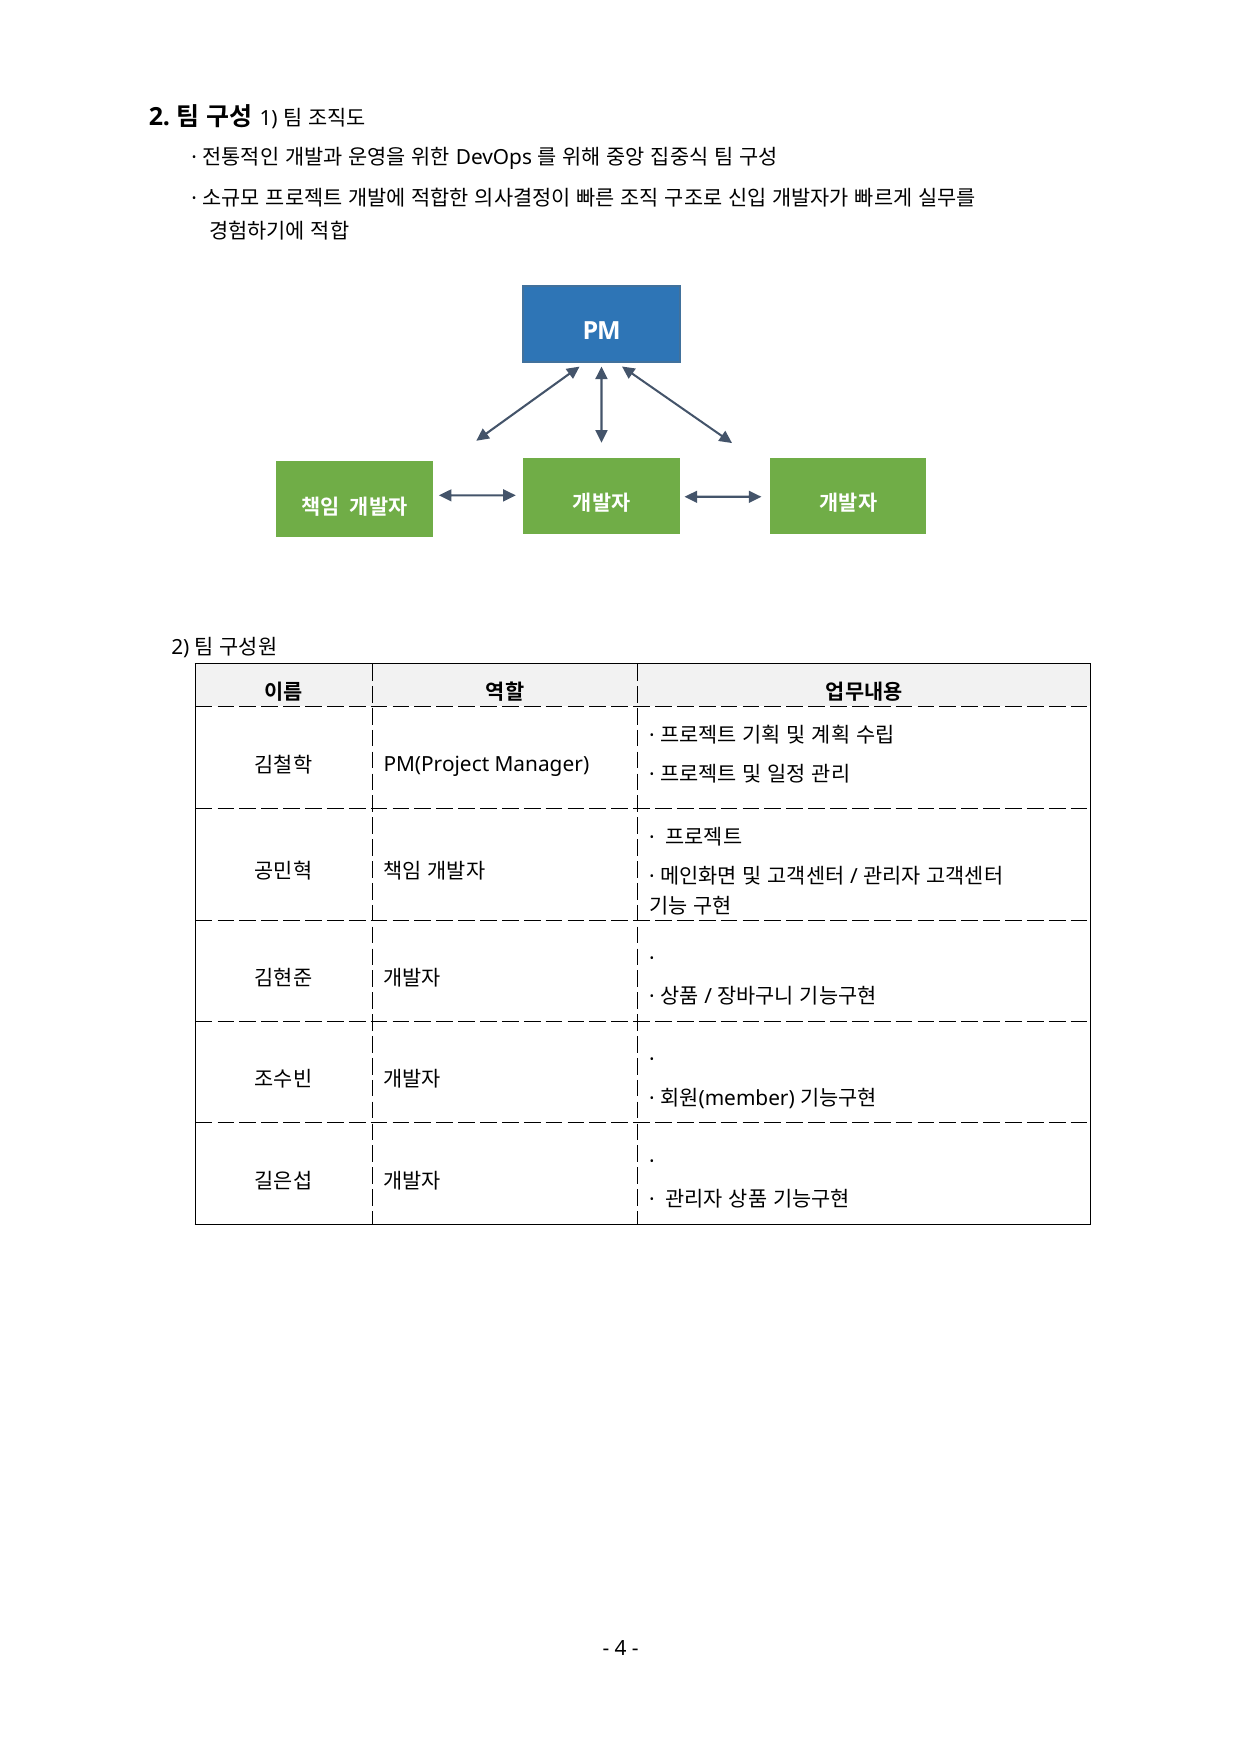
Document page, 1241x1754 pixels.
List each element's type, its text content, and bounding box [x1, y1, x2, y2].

table_header 업무내용 [638, 664, 1090, 706]
table_cell · · 관리자 상품 기능구현 [638, 1122, 1090, 1224]
table_cell 김철학 [196, 706, 372, 807]
table_cell · · 회원(member) 기능구현 [638, 1021, 1090, 1122]
table_cell 김현준 [196, 920, 372, 1021]
table_cell 개발자 [372, 1122, 638, 1224]
table_header 이름 [196, 664, 372, 706]
table_cell 길은섭 [196, 1122, 372, 1224]
table_cell 조수빈 [196, 1021, 372, 1122]
table_cell 개발자 [372, 920, 638, 1021]
text · 전통적인 개발과 운영을 위한 DevOps 를 위해 중앙 집중식 팀 구성 [191, 141, 1070, 171]
table_cell · 프로젝트 · 메인화면 및 고객센터 / 관리자 고객센터 기능 구현 [638, 808, 1090, 919]
table_cell 책임 개발자 [372, 808, 638, 919]
table_header 역할 [372, 664, 638, 706]
picture [771, 466, 926, 526]
table_cell PM(Project Manager) [372, 706, 638, 807]
subtitle 2. 팀 구성 1) 팀 조직도 [148, 97, 1070, 133]
picture [524, 294, 679, 354]
table_cell · 프로젝트 기획 및 계획 수립 · 프로젝트 및 일정 관리 [638, 706, 1090, 807]
text 2) 팀 구성원 [171, 630, 1070, 661]
table_cell 공민혁 [196, 808, 372, 919]
picture [277, 469, 432, 529]
text · 소규모 프로젝트 개발에 적합한 의사결정이 빠른 조직 구조로 신입 개발자가 빠르게 실무를 경험하기에 적합 [191, 182, 1070, 244]
table_cell 개발자 [372, 1021, 638, 1122]
picture [524, 466, 679, 526]
table_cell · · 상품 / 장바구니 기능구현 [638, 920, 1090, 1021]
